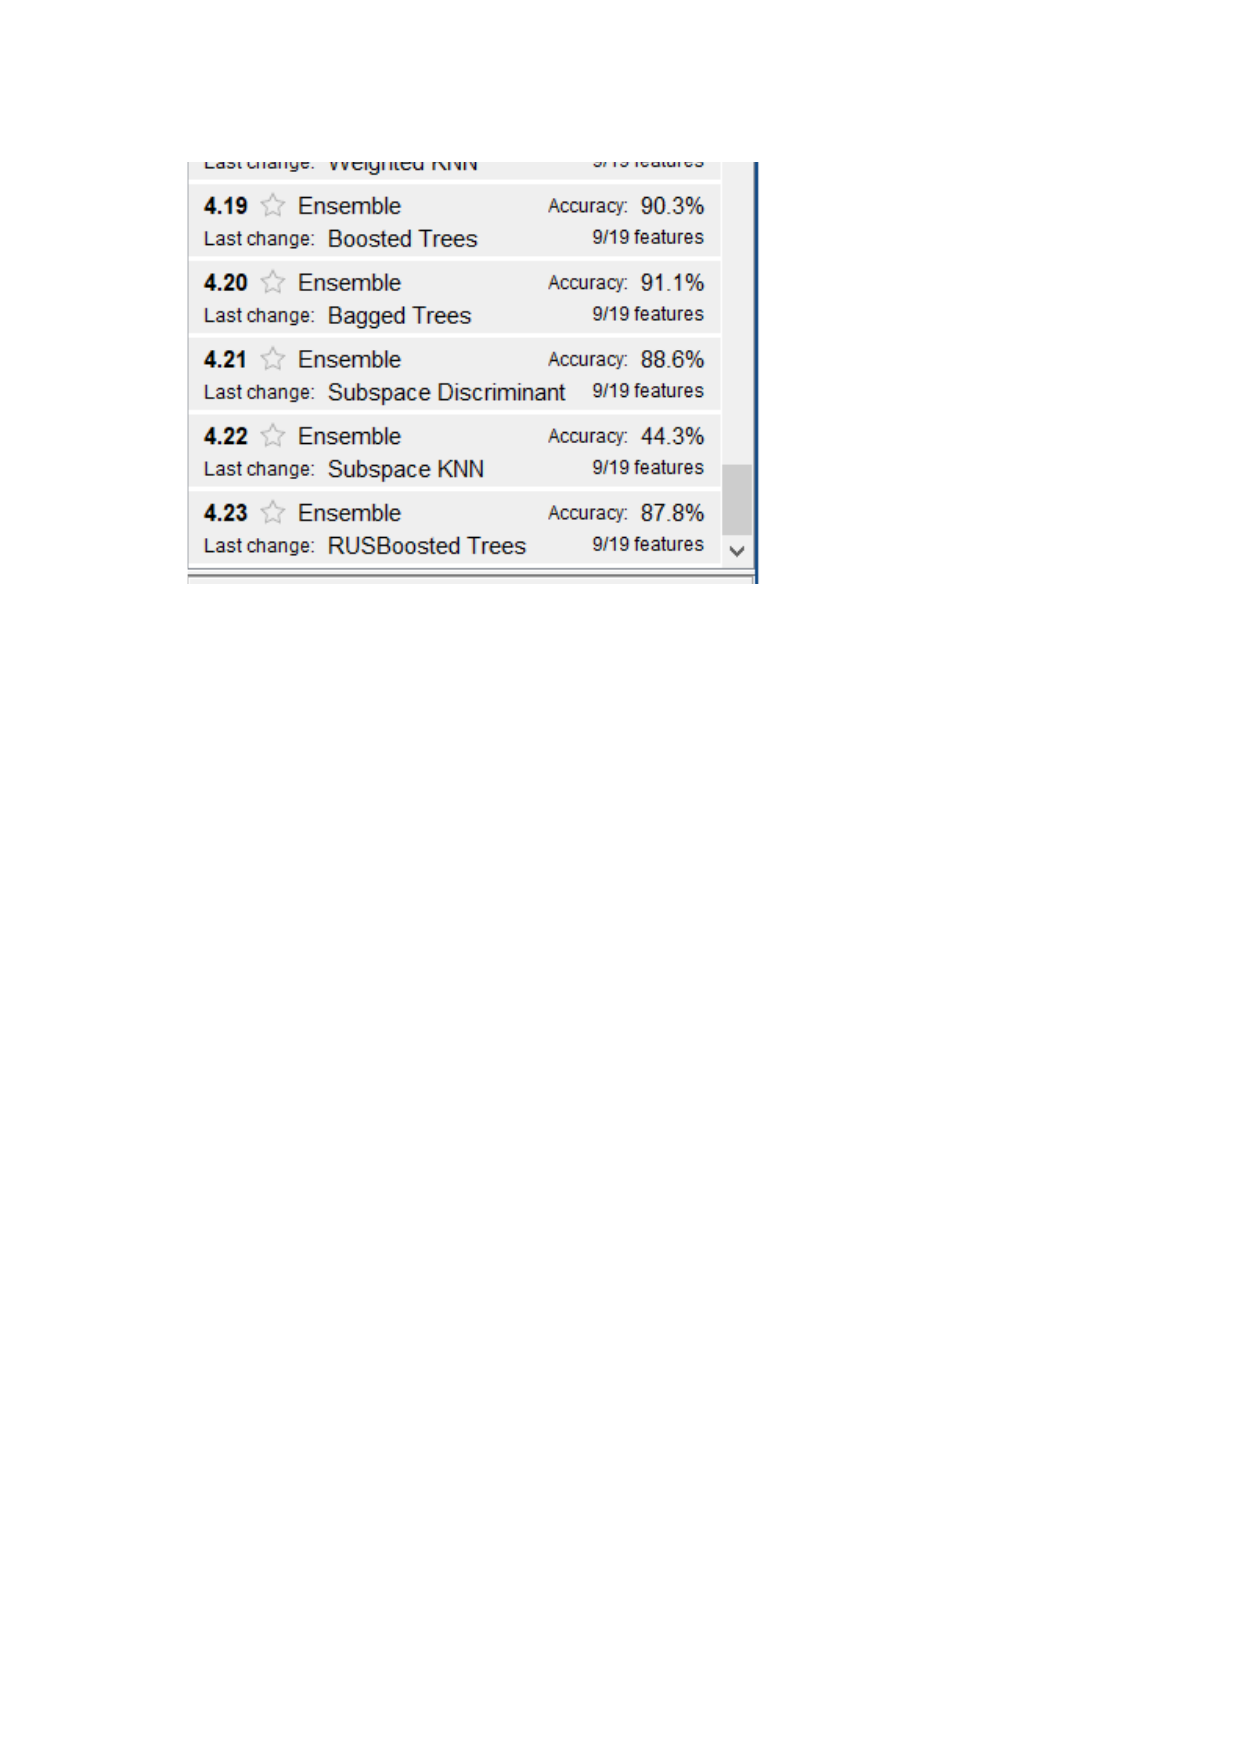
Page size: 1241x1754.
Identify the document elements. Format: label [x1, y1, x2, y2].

picture [187, 162, 760, 584]
